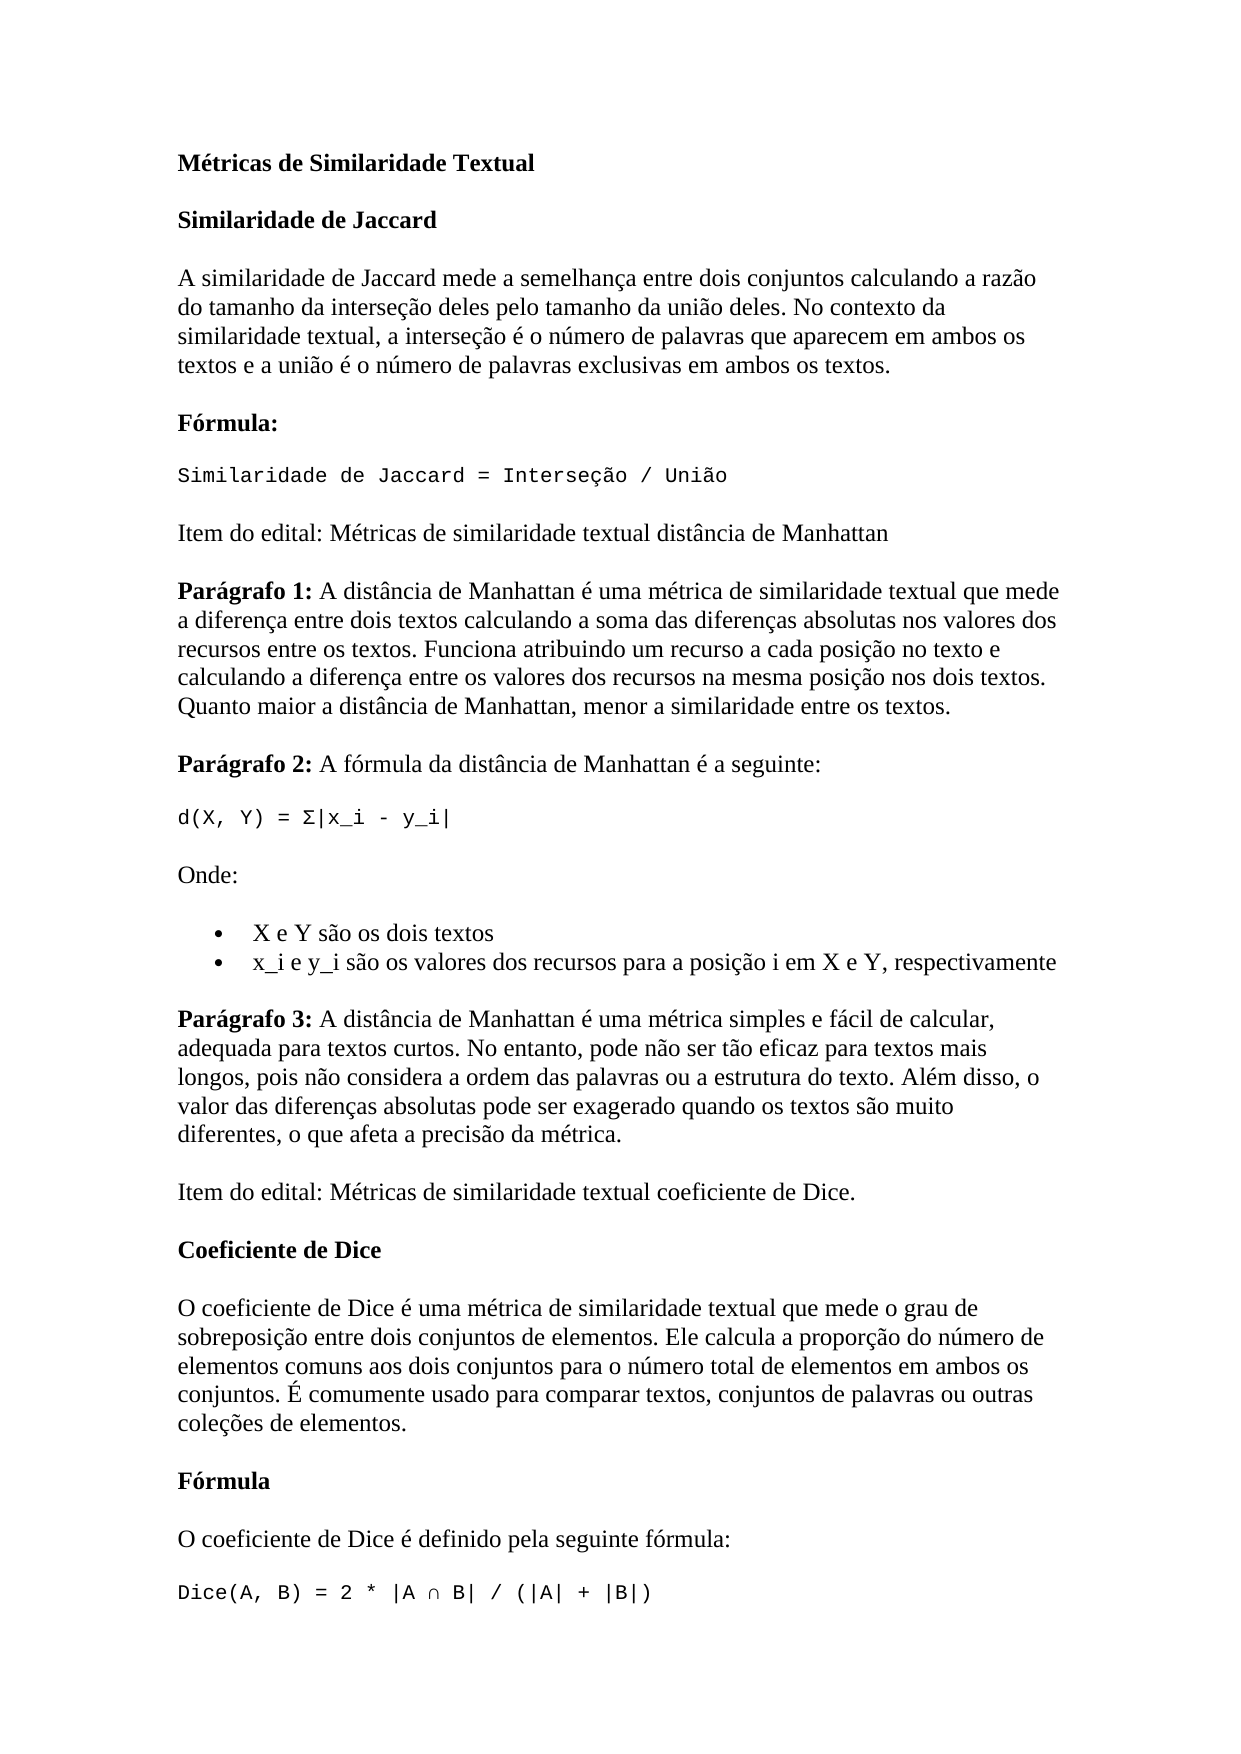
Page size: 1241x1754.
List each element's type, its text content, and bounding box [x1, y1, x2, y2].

list X e Y são os dois textos [215, 918, 1063, 947]
text Fórmula [177, 1466, 1063, 1495]
text Onde: [177, 860, 1063, 889]
text A similaridade de Jaccard mede a semelhança entre dois conjuntos calculando a razão do tamanho da interseção deles pelo tamanho da união deles. No contexto da similaridade textual, a interseção é o número de palavras que aparecem em ambos os textos e a união é o número de palavras exclusivas em ambos os textos. [177, 263, 1063, 378]
text Coeficiente de Dice [177, 1235, 1063, 1264]
text Parágrafo 1: A distância de Manhattan é uma métrica de similaridade textual que mede a diferença entre dois textos calculando a soma das diferenças absolutas nos valores dos recursos entre os textos. Funciona atribuindo um recurso a cada posição no texto e calculando a diferença entre os valores dos recursos na mesma posição nos dois textos. Quanto maior a distância de Manhattan, menor a similaridade entre os textos. [177, 576, 1063, 720]
text Parágrafo 3: A distância de Manhattan é uma métrica simples e fácil de calcular, adequada para textos curtos. No entanto, pode não ser tão eficaz para textos mais longos, pois não considera a ordem das palavras ou a estrutura do texto. Além disso, o valor das diferenças absolutas pode ser exagerado quando os textos são muito diferentes, o que afeta a precisão da métrica. [177, 1004, 1063, 1148]
text Item do edital: Métricas de similaridade textual distância de Manhattan [177, 518, 1063, 547]
text Item do edital: Métricas de similaridade textual coeficiente de Dice. [177, 1177, 1063, 1206]
text Similaridade de Jaccard = Interseção / União [177, 466, 1063, 489]
text d(X, Y) = Σ|x_i - y_i| [177, 807, 1063, 831]
text Métricas de Similaridade Textual [177, 148, 1063, 176]
text Dice(A, B) = 2 * |A ∩ B| / (|A| + |B|) [177, 1582, 1063, 1606]
text O coeficiente de Dice é uma métrica de similaridade textual que mede o grau de sobreposição entre dois conjuntos de elementos. Ele calcula a proporção do número de elementos comuns aos dois conjuntos para o número total de elementos em ambos os conjuntos. É comumente usado para comparar textos, conjuntos de palavras ou outras coleções de elementos. [177, 1293, 1063, 1437]
list x_i e y_i são os valores dos recursos para a posição i em X e Y, respectivamente [215, 947, 1063, 975]
text Fórmula: [177, 408, 1063, 436]
text O coeficiente de Dice é definido pela seguinte fórmula: [177, 1524, 1063, 1553]
text Similaridade de Jaccard [177, 206, 1063, 234]
text Parágrafo 2: A fórmula da distância de Manhattan é a seguinte: [177, 749, 1063, 778]
